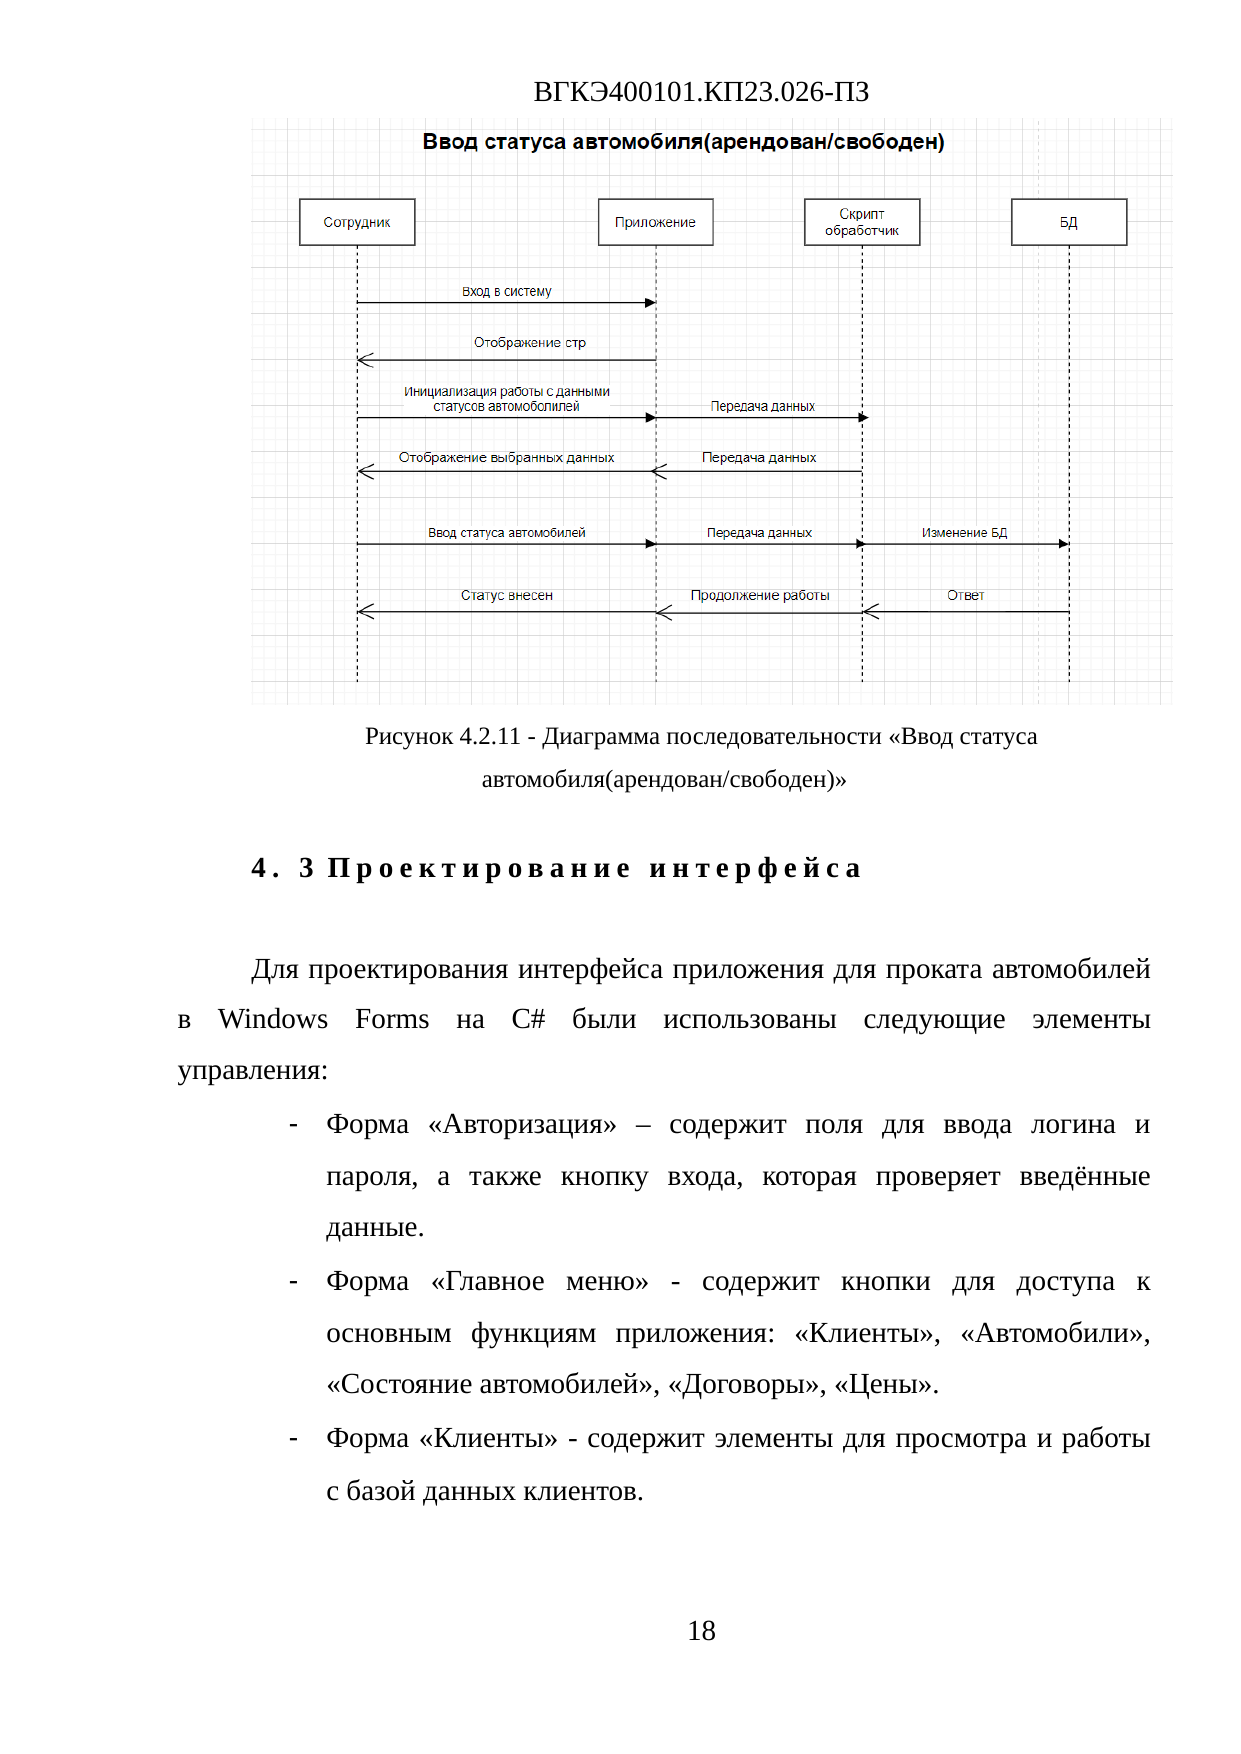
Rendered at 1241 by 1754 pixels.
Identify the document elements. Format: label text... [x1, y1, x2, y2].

subtitle Проектирование интерфейса [177, 851, 1152, 884]
list Форма «Клиенты» - содержит элементы для просмотра и работы с базой данных клиентов. [288, 1416, 1152, 1506]
list Форма «Авторизация» – содержит поля для ввода логина и пароля, а также кнопку входа, которая проверяет введённые данные. [288, 1102, 1152, 1242]
text Для проектирования интерфейса приложения для проката автомобилей в Windows Forms на C# были использованы следующие элементы управления: [177, 951, 1152, 1085]
list Форма «Главное меню» - содержит кнопки для доступа к основным функциям приложения: «Клиенты», «Автомобили», «Состояние автомобилей», «Договоры», «Цены». [288, 1259, 1152, 1399]
picture [251, 118, 1173, 705]
text Рисунок 4.2.11 - Диаграмма последовательности «Ввод статуса автомобиля(арендован/свободен)» [177, 721, 1152, 793]
